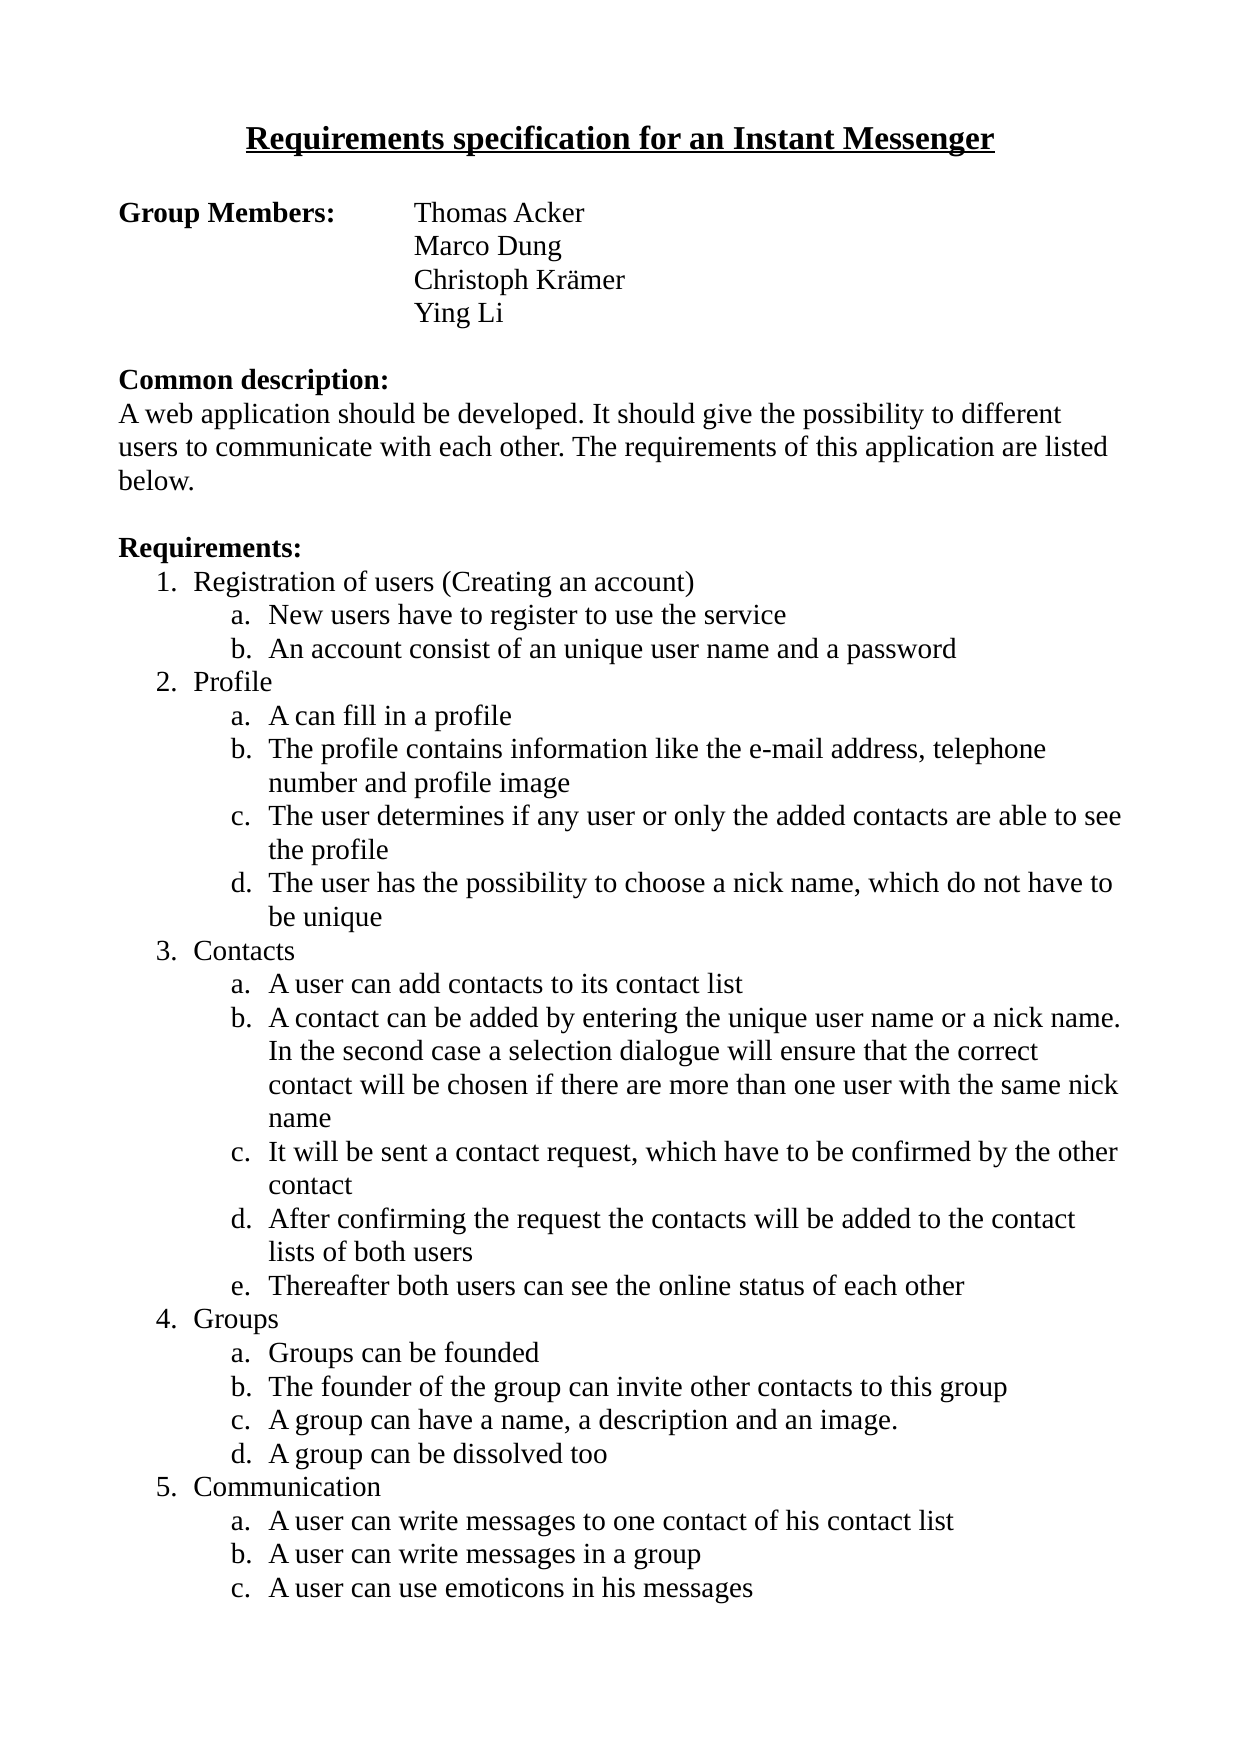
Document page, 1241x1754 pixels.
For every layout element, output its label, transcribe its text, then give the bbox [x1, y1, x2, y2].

list Thereafter both users can see the online status of each other [231, 1268, 1122, 1302]
text Group Members: Thomas Acker [118, 195, 1122, 228]
list Contacts [156, 933, 1122, 966]
text Common description: [118, 362, 1122, 396]
list The founder of the group can invite other contacts to this group [231, 1369, 1122, 1402]
list Profile [156, 664, 1122, 698]
list A user can write messages to one contact of his contact list [231, 1503, 1122, 1536]
list The user has the possibility to choose a nick name, which do not have to be unique [231, 866, 1122, 933]
list A can fill in a profile [231, 698, 1122, 731]
text Requirements: [118, 530, 1122, 564]
text A web application should be developed. It should give the possibility to different users to communicate with each other. The requirements of this application are listed below. [118, 396, 1122, 497]
text Christoph Krämer [118, 262, 1122, 295]
list An account consist of an unique user name and a password [231, 631, 1122, 664]
list Groups can be founded [231, 1335, 1122, 1369]
list After confirming the request the contacts will be added to the contact lists of both users [231, 1201, 1122, 1268]
text Requirements specification for an Instant Messenger [118, 118, 1122, 156]
list Communication [156, 1469, 1122, 1503]
list The user determines if any user or only the added contacts are able to see the profile [231, 798, 1122, 866]
list A user can add contacts to its contact list [231, 966, 1122, 1000]
list A group can have a name, a description and an image. [231, 1402, 1122, 1436]
text Ying Li [118, 295, 1122, 329]
list New users have to register to use the service [231, 597, 1122, 631]
list A contact can be added by entering the unique user name or a nick name. In the second case a selection dialogue will ensure that the correct contact will be chosen if there are more than one user with the same nick name [231, 1000, 1122, 1134]
list A user can use emoticons in his messages [231, 1570, 1122, 1603]
list Registration of users (Creating an account) [156, 564, 1122, 597]
list It will be sent a contact request, which have to be confirmed by the other contact [231, 1134, 1122, 1201]
list The profile contains information like the e-mail address, telephone number and profile image [231, 731, 1122, 798]
list A group can be dissolved too [231, 1436, 1122, 1469]
list A user can write messages in a group [231, 1536, 1122, 1570]
list Groups [156, 1302, 1122, 1335]
text Marco Dung [118, 228, 1122, 262]
